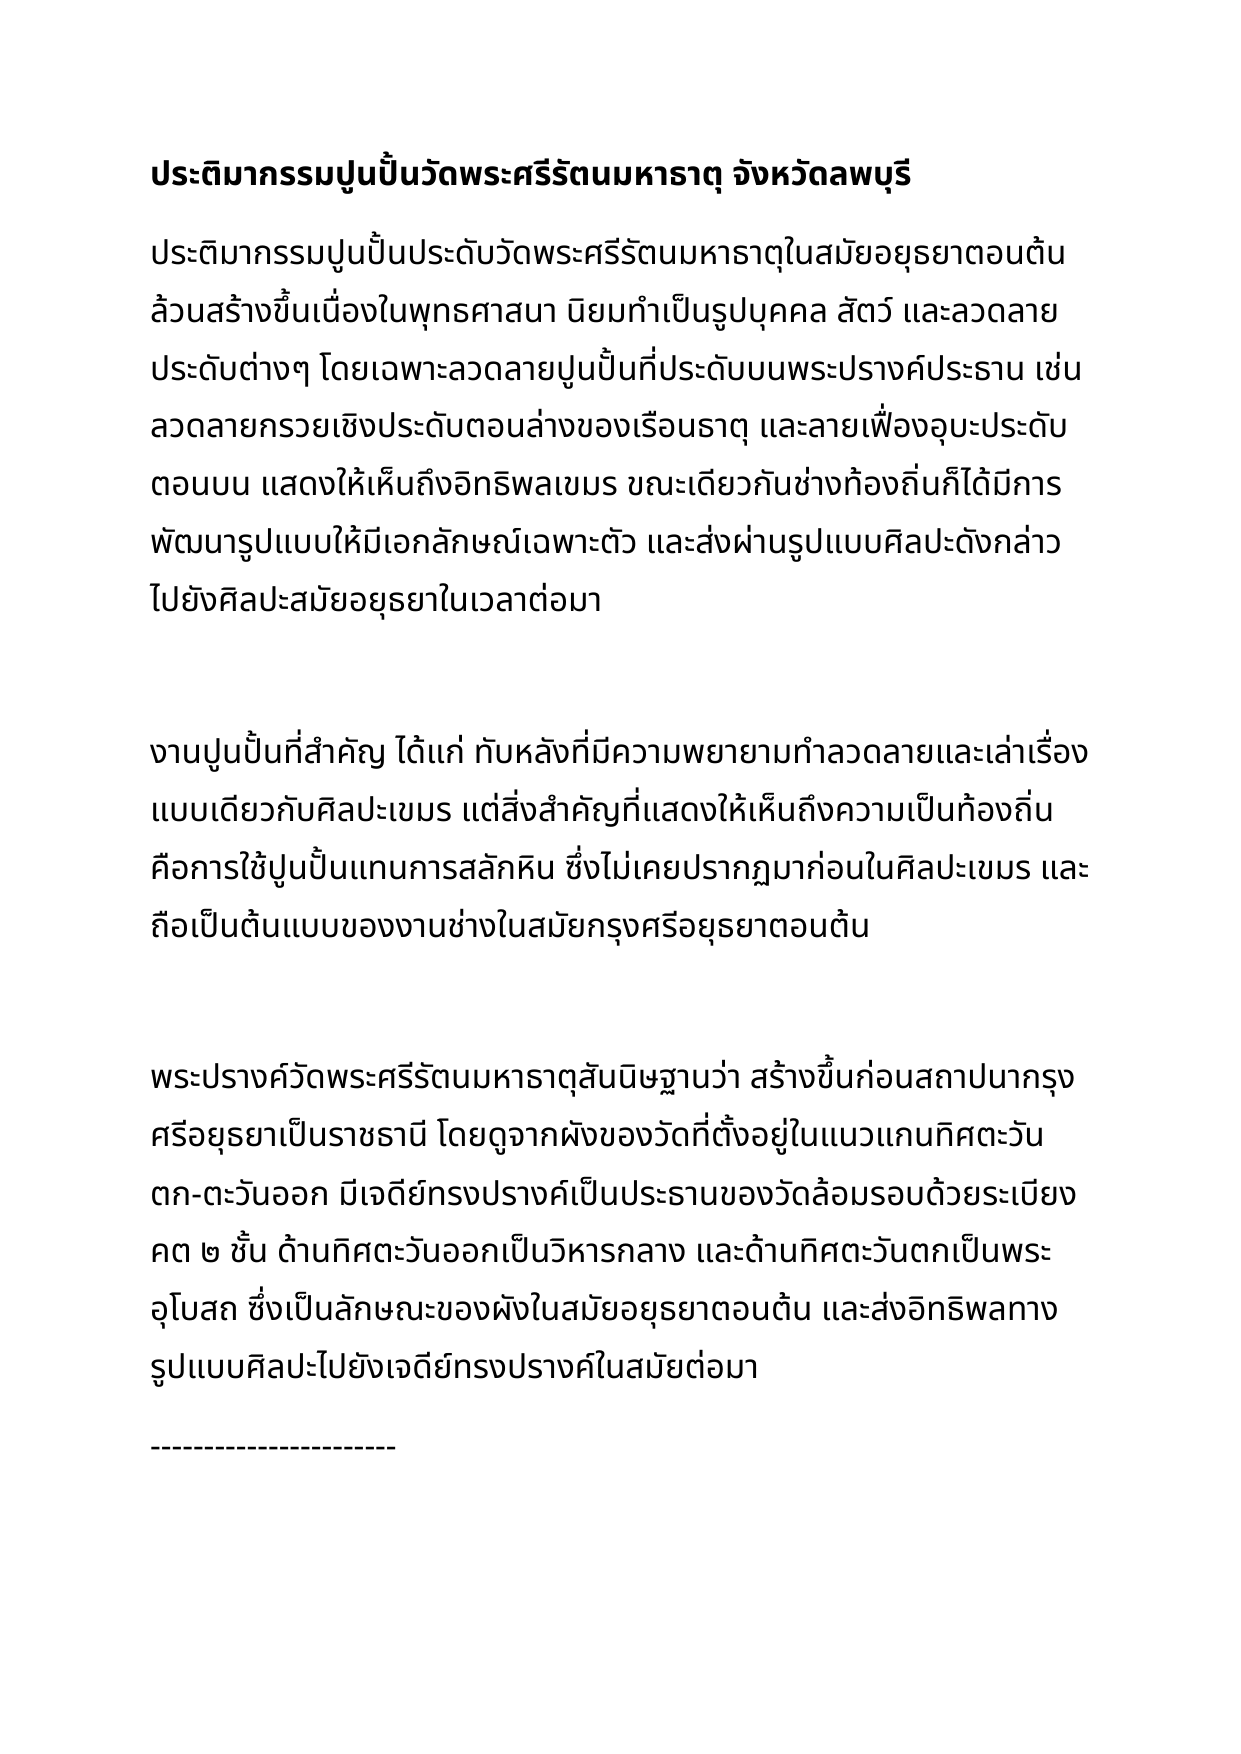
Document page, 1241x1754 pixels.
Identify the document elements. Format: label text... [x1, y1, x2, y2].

text งานปูนปั้นที่สำคัญ ได้แก่ ทับหลังที่มีความพยายามทำลวดลายและเล่าเรื่องแบบเดียวกับศิลปะเขมร แต่สิ่งสำคัญที่แสดงให้เห็นถึงความเป็นท้องถิ่นคือการใช้ปูนปั้นแทนการสลักหิน ซึ่งไม่เคยปรากฏมาก่อนในศิลปะเขมร และถือเป็นต้นแบบของงานช่างในสมัยกรุงศรีอยุธยาตอนต้น [150, 728, 1090, 952]
text ประติมากรรมปูนปั้นวัดพระศรีรัตนมหาธาตุ จังหวัดลพบุรี [150, 150, 1090, 200]
text พระปรางค์วัดพระศรีรัตนมหาธาตุสันนิษฐานว่า สร้างขึ้นก่อนสถาปนากรุงศรีอยุธยาเป็นราชธานี โดยดูจากผังของวัดที่ตั้งอยู่ในแนวแกนทิศตะวันตก-ตะวันออก มีเจดีย์ทรงปรางค์เป็นประธานของวัดล้อมรอบด้วยระเบียงคต ๒ ชั้น ด้านทิศตะวันออกเป็นวิหารกลาง และด้านทิศตะวันตกเป็นพระอุโบสถ ซึ่งเป็นลักษณะของผังในสมัยอยุธยาตอนต้น และส่งอิทธิพลทางรูปแบบศิลปะไปยังเจดีย์ทรงปรางค์ในสมัยต่อมา [150, 1053, 1090, 1394]
text ประติมากรรมปูนปั้นประดับวัดพระศรีรัตนมหาธาตุในสมัยอยุธยาตอนต้นล้วนสร้างขึ้นเนื่องในพุทธศาสนา นิยมทำเป็นรูปบุคคล สัตว์ และลวดลายประดับต่างๆ โดยเฉพาะลวดลายปูนปั้นที่ประดับบนพระปรางค์ประธาน เช่น ลวดลายกรวยเชิงประดับตอนล่างของเรือนธาตุ และลายเฟื่องอุบะประดับตอนบน แสดงให้เห็นถึงอิทธิพลเขมร ขณะเดียวกันช่างท้องถิ่นก็ได้มีการพัฒนารูปแบบให้มีเอกลักษณ์เฉพาะตัว และส่งผ่านรูปแบบศิลปะดังกล่าวไปยังศิลปะสมัยอยุธยาในเวลาต่อมา [150, 229, 1090, 627]
text ----------------------- [150, 1422, 1090, 1467]
